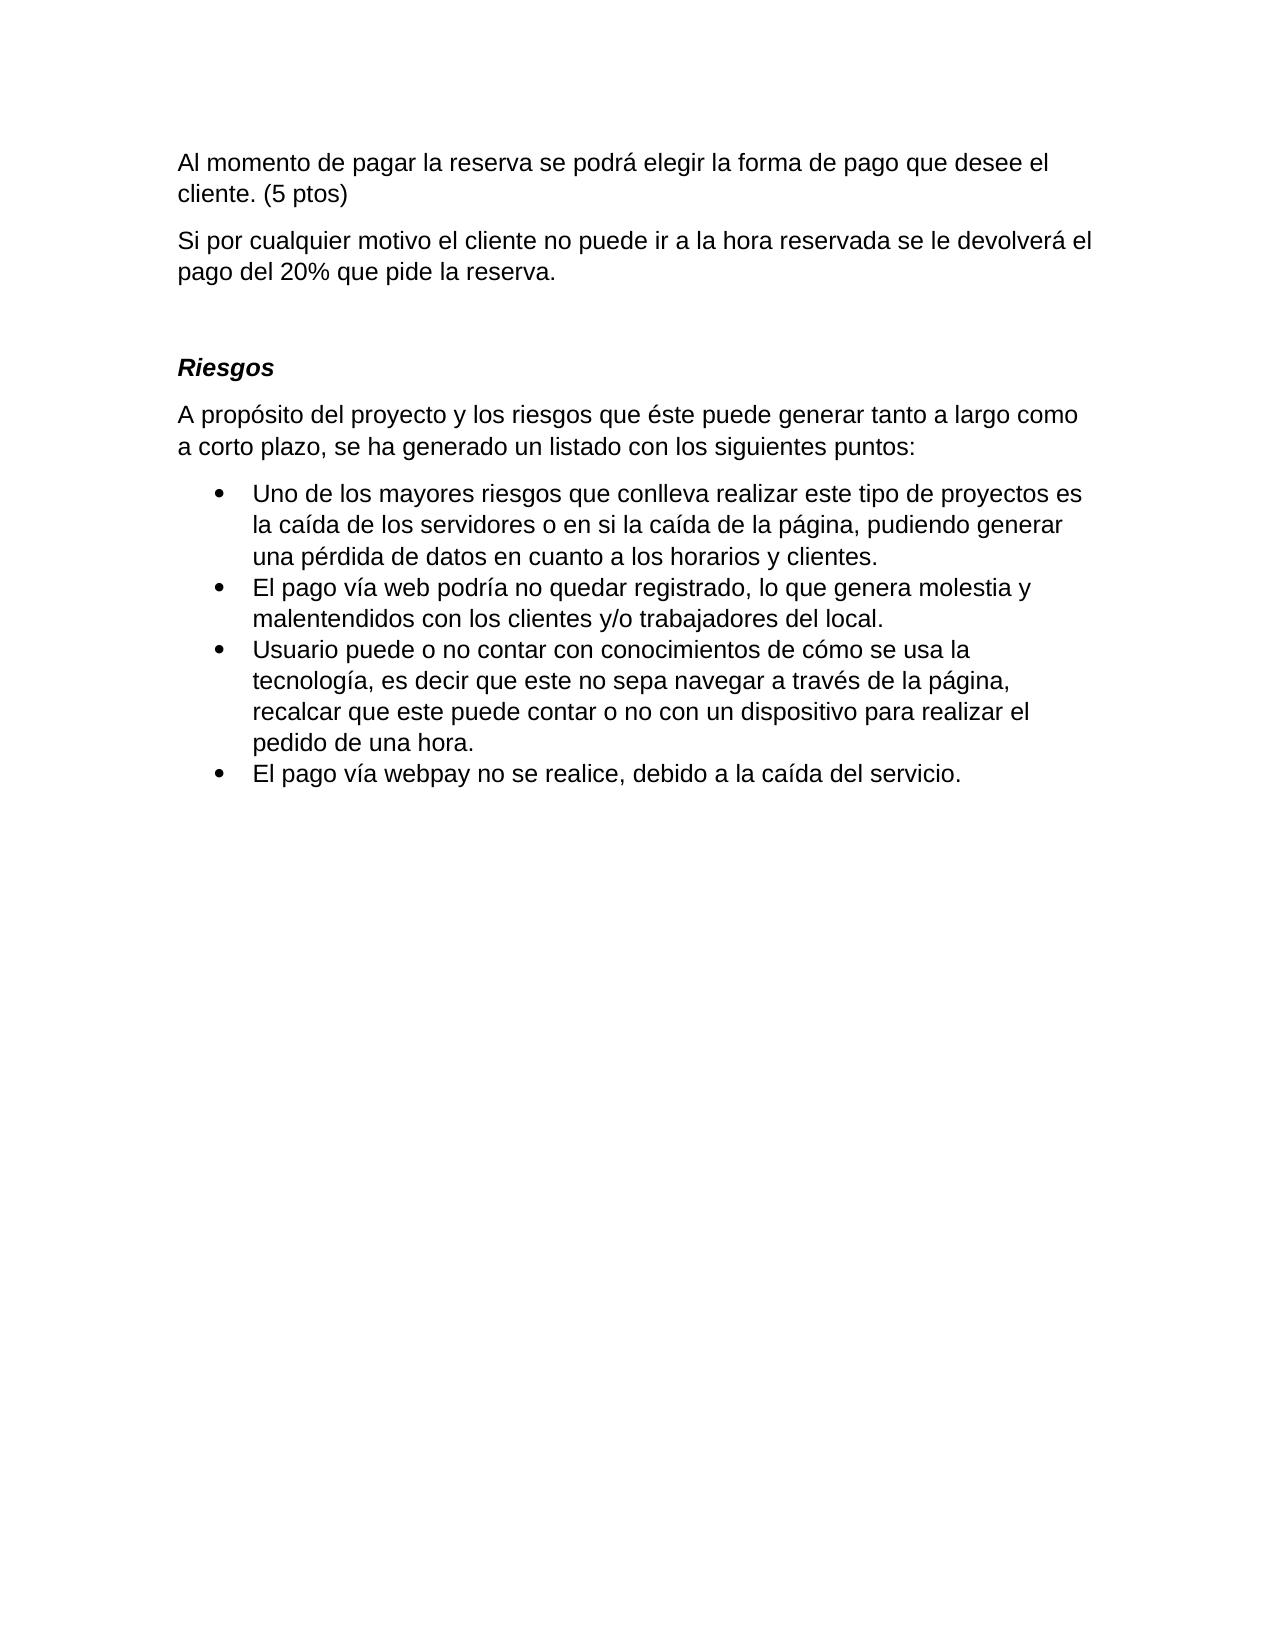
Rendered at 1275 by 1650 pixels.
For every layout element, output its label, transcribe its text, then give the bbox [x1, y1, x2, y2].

text Si por cualquier motivo el cliente no puede ir a la hora reservada se le devolverá el pago del 20% que pide la reserva. [177, 226, 1098, 286]
list Uno de los mayores riesgos que conlleva realizar este tipo de proyectos es la caída de los servidores o en si la caída de la página, pudiendo generar una pérdida de datos en cuanto a los horarios y clientes. [215, 479, 1098, 570]
text Riesgos [177, 353, 1098, 382]
list El pago vía webpay no se realice, debido a la caída del servicio. [215, 759, 1098, 788]
list Usuario puede o no contar con conocimientos de cómo se usa la tecnología, es decir que este no sepa navegar a través de la página, recalcar que este puede contar o no con un dispositivo para realizar el pedido de una hora. [215, 635, 1098, 757]
list El pago vía web podría no quedar registrado, lo que genera molestia y malentendidos con los clientes y/o trabajadores del local. [215, 572, 1098, 632]
text Al momento de pagar la reserva se podrá elegir la forma de pago que desee el cliente. (5 ptos) [177, 148, 1098, 207]
text A propósito del proyecto y los riesgos que éste puede generar tanto a largo como a corto plazo, se ha generado un listado con los siguientes puntos: [177, 401, 1098, 460]
